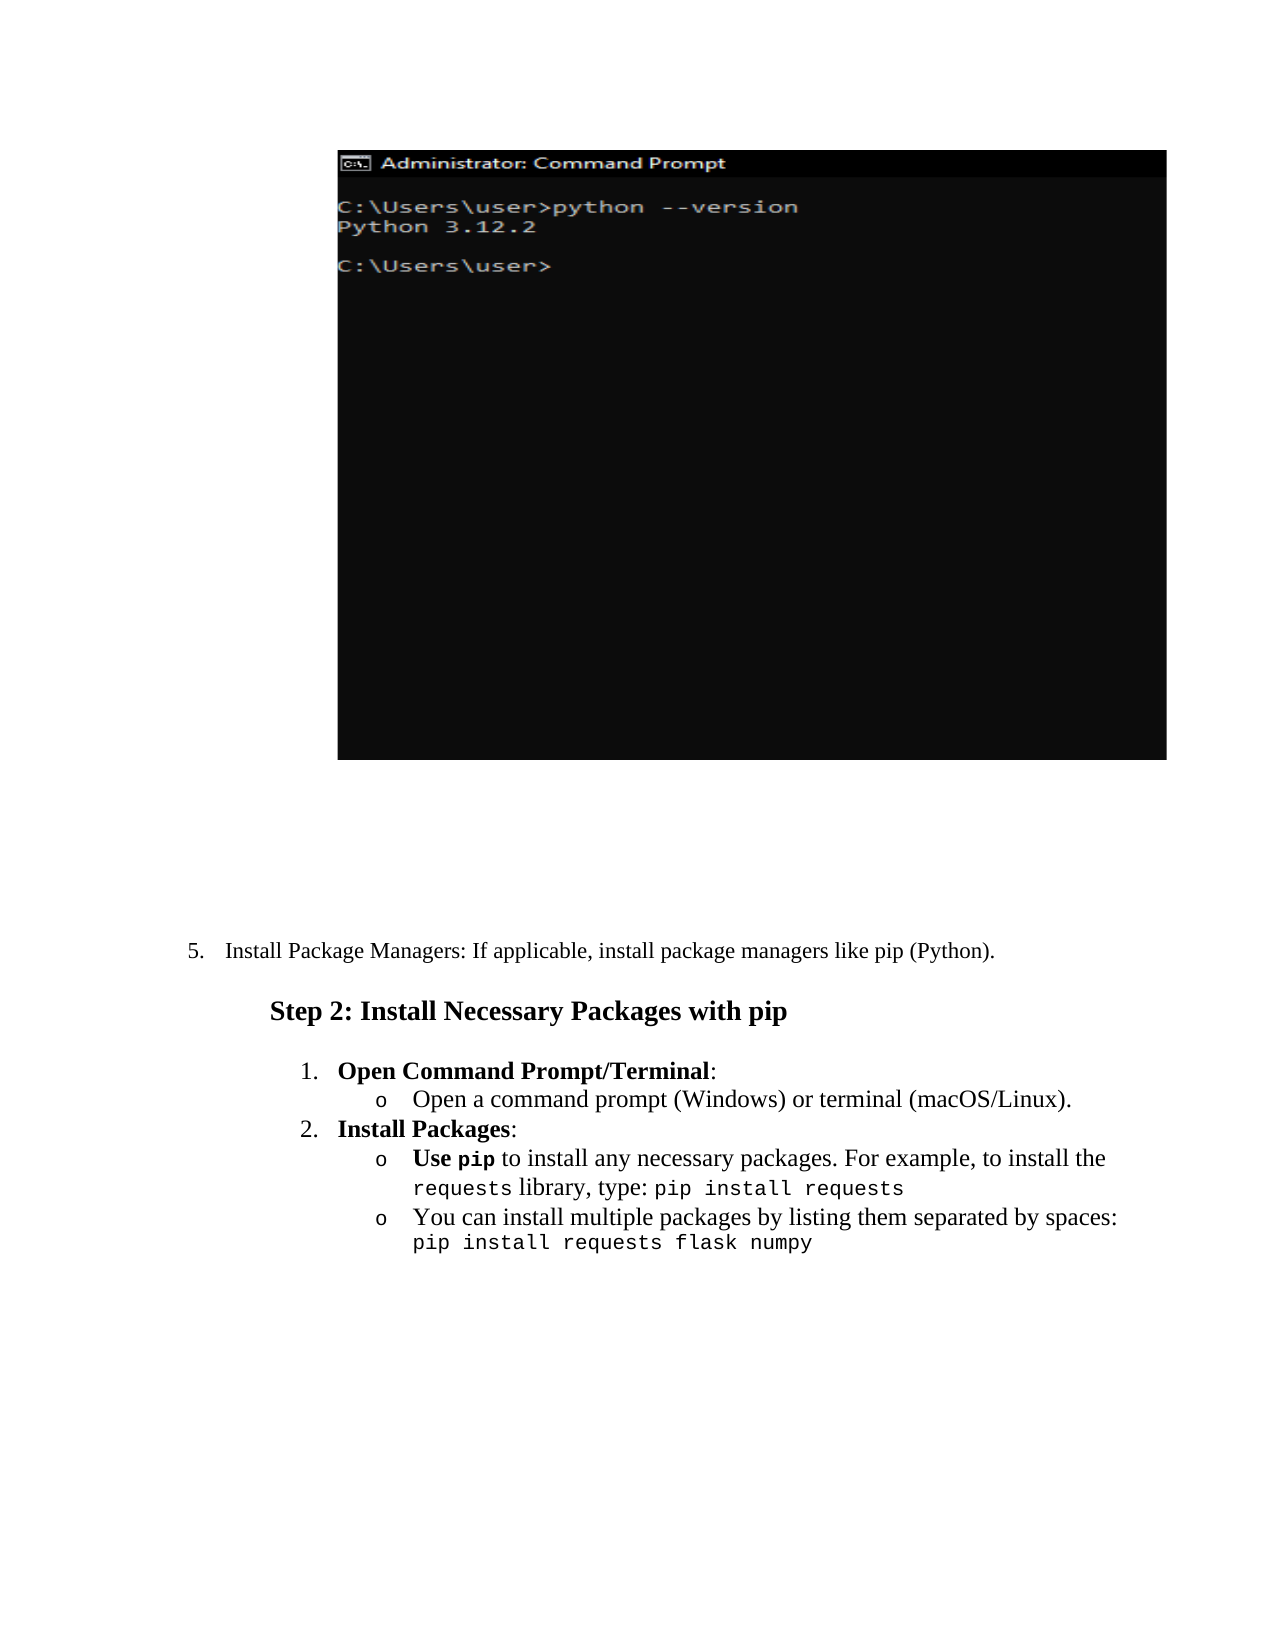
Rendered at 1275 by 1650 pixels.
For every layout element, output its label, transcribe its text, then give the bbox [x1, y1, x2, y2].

list Install Package Managers: If applicable, install package managers like pip (Python). [187, 937, 1125, 963]
subtitle Step 2: Install Necessary Packages with pip [262, 994, 1125, 1027]
list Use pip to install any necessary packages. For example, to install the requests library, type: pip install requests [375, 1143, 1125, 1202]
list Open Command Prompt/Terminal: [300, 1056, 1125, 1084]
picture [337, 150, 1167, 760]
list You can install multiple packages by listing them separated by spaces: pip install requests flask numpy [375, 1202, 1125, 1255]
list Open a command prompt (Windows) or terminal (macOS/Linux). [375, 1084, 1125, 1114]
list Install Packages: [300, 1114, 1125, 1143]
